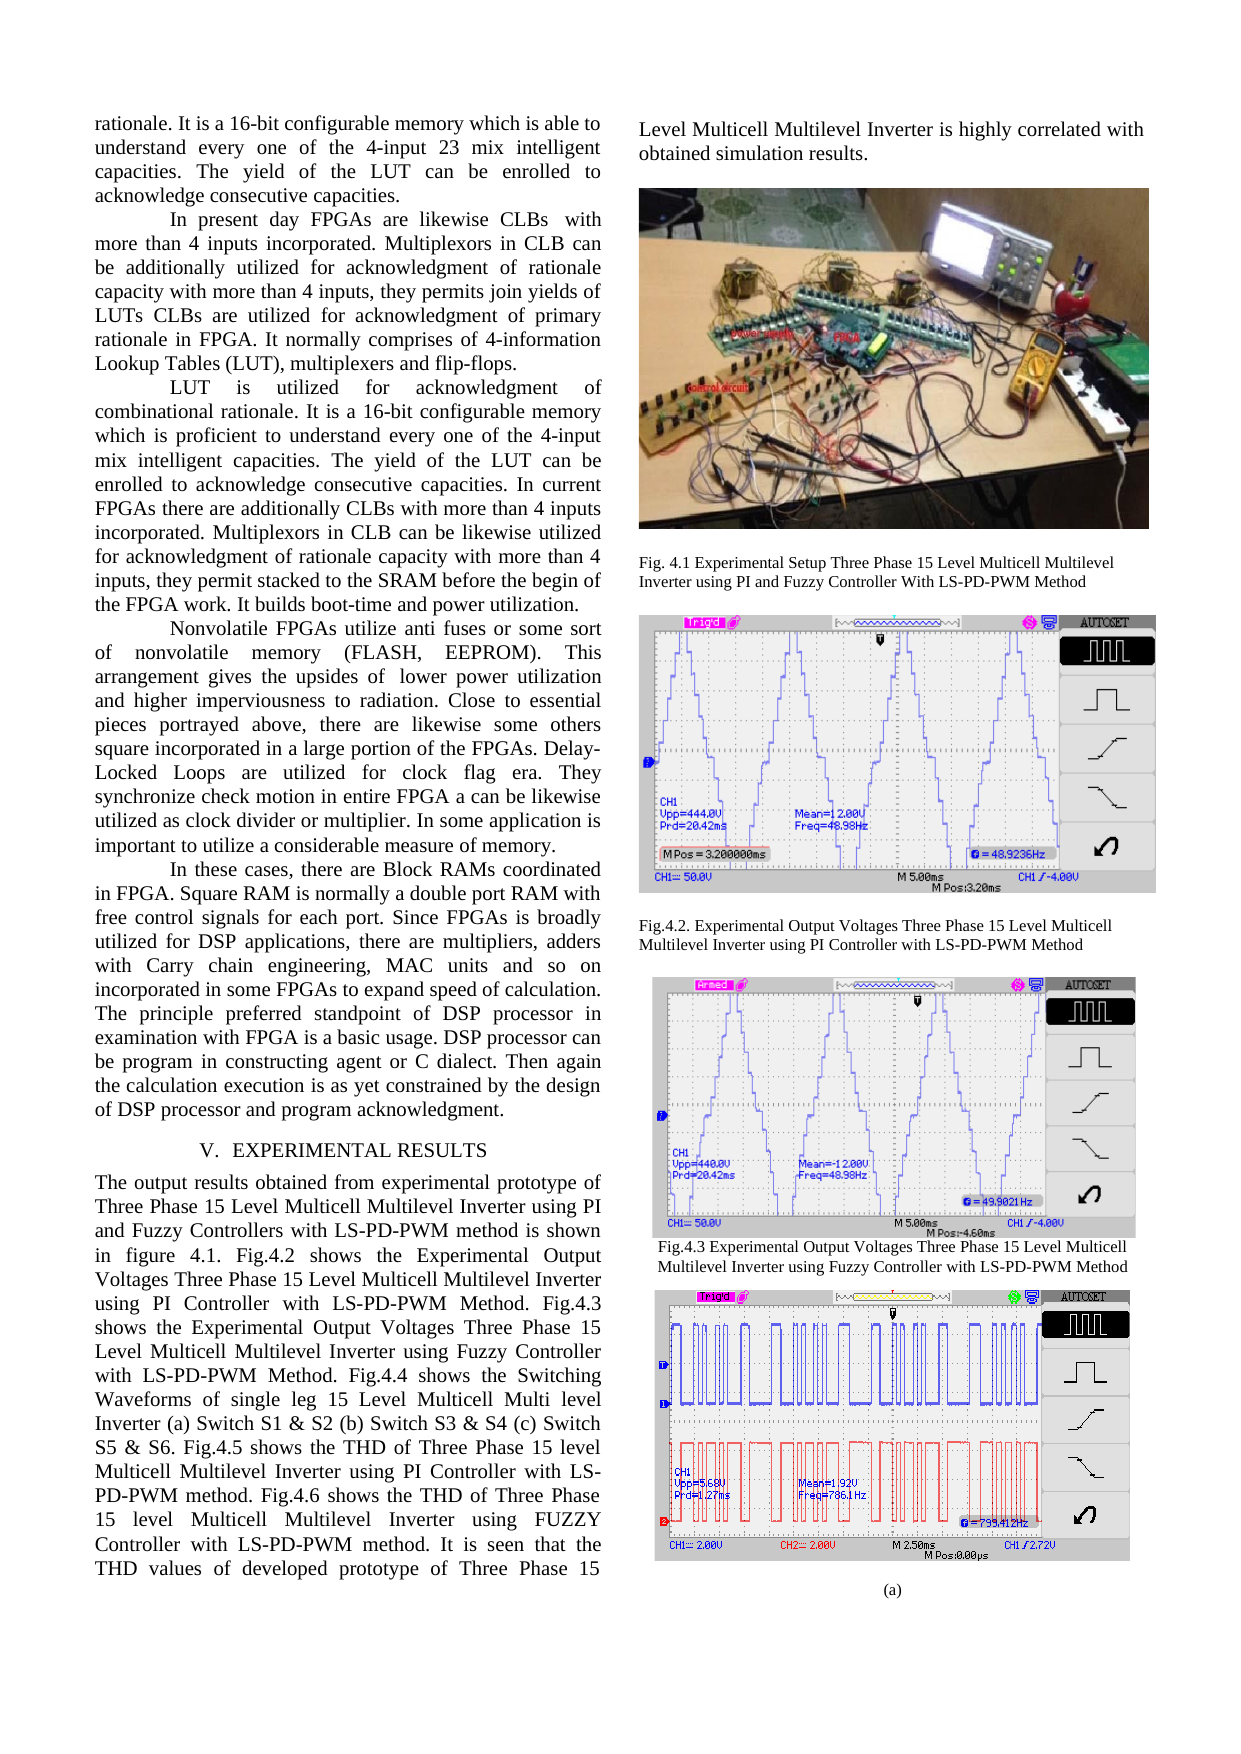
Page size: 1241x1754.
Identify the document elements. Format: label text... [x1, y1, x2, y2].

picture [638, 188, 1149, 529]
text Fig.4.2. Experimental Output Voltages Three Phase 15 Level Multicell Multilevel Inverter using PI Controller with LS-PD-PWM Method [639, 916, 1114, 954]
picture [654, 1290, 1130, 1561]
picture [638, 615, 1156, 893]
text Fig. 4.1 Experimental Setup Three Phase 15 Level Multicell Multilevel Inverter using PI and Fuzzy Controller With LS-PD-PWM Method [639, 553, 1116, 591]
text 15 level Multicell Multilevel Inverter using FUZZY Controller with LS-PD-PWM method. It is seen that the THD values of developed prototype of Three Phase 15 [94, 1507, 602, 1579]
text The output results obtained from experimental prototype of Three Phase 15 Level Multicell Multilevel Inverter using PI and Fuzzy Controllers with LS-PD-PWM method is shown in figure 4.1. Fig.4.2 shows the Experimental Output Voltages Three Phase 15 Level Multicell Multilevel Inverter using PI Controller with LS-PD-PWM Method. Fig.4.3 shows the Experimental Output Voltages Three Phase 15 Level Multicell Multilevel Inverter using Fuzzy Controller with LS-PD-PWM Method. Fig.4.4 shows the Switching Waveforms of single leg 15 Level Multicell Multi level Inverter (a) Switch S1 & S2 (b) Switch S3 & S4 (c) Switch S5 & S6. Fig.4.5 shows the THD of Three Phase 15 level Multicell Multilevel Inverter using PI Controller with LS- PD-PWM method. Fig.4.6 shows the THD of Three Phase [94, 1170, 602, 1507]
text In present day FPGAs are likewise CLBs with more than 4 inputs incorporated. Multiplexors in CLB can be additionally utilized for acknowledgment of rationale capacity with more than 4 inputs, they permits join yields of LUTs CLBs are utilized for acknowledgment of primary rationale in FPGA. It normally comprises of 4-information Lookup Tables (LUT), multiplexers and flip-flops. [94, 207, 601, 375]
picture [652, 977, 1136, 1238]
text LUT is utilized for acknowledgment of combinational rationale. It is a 16-bit configurable memory which is proficient to understand every one of the 4-input mix intelligent capacities. The yield of the LUT can be enrolled to acknowledge consecutive capacities. In current FPGAs there are additionally CLBs with more than 4 inputs incorporated. Multiplexors in CLB can be likewise utilized for acknowledgment of rationale capacity with more than 4 inputs, they permit stacked to the SRAM before the begin of the FPGA work. It builds boot-time and power utilization. [94, 375, 602, 616]
text Level Multicell Multilevel Inverter is highly correlated with obtained simulation results. [639, 117, 1146, 165]
text Fig.4.3 Experimental Output Voltages Three Phase 15 Level Multicell Multilevel Inverter using Fuzzy Controller with LS-PD-PWM Method [657, 1238, 1128, 1276]
text Nonvolatile FPGAs utilize anti fuses or some sort of nonvolatile memory (FLASH, EEPROM). This arrangement gives the upsides of lower power utilization and higher imperviousness to radiation. Close to essential pieces portrayed above, there are likewise some others square incorporated in a large portion of the FPGAs. Delay- Locked Loops are utilized for clock flag era. They synchronize check motion in entire FPGA a can be likewise utilized as clock divider or multiplier. In some application is important to utilize a considerable measure of memory. [94, 616, 602, 857]
text rationale. It is a 16-bit configurable memory which is able to understand every one of the 4-input 23 mix intelligent capacities. The yield of the LUT can be enrolled to acknowledge consecutive capacities. [94, 111, 601, 207]
text (a) [881, 1579, 904, 1599]
list EXPERIMENTAL RESULTS [199, 1138, 606, 1162]
text In these cases, there are Block RAMs coordinated in FPGA. Square RAM is normally a double port RAM with free control signals for each port. Since FPGAs is broadly utilized for DSP applications, there are multipliers, adders with Carry chain engineering, MAC units and so on incorporated in some FPGAs to expand speed of calculation. The principle preferred standpoint of DSP processor in examination with FPGA is a basic usage. DSP processor can be program in constructing agent or C dialect. Then again the calculation execution is as yet constrained by the design of DSP processor and program acknowledgment. [94, 857, 601, 1121]
